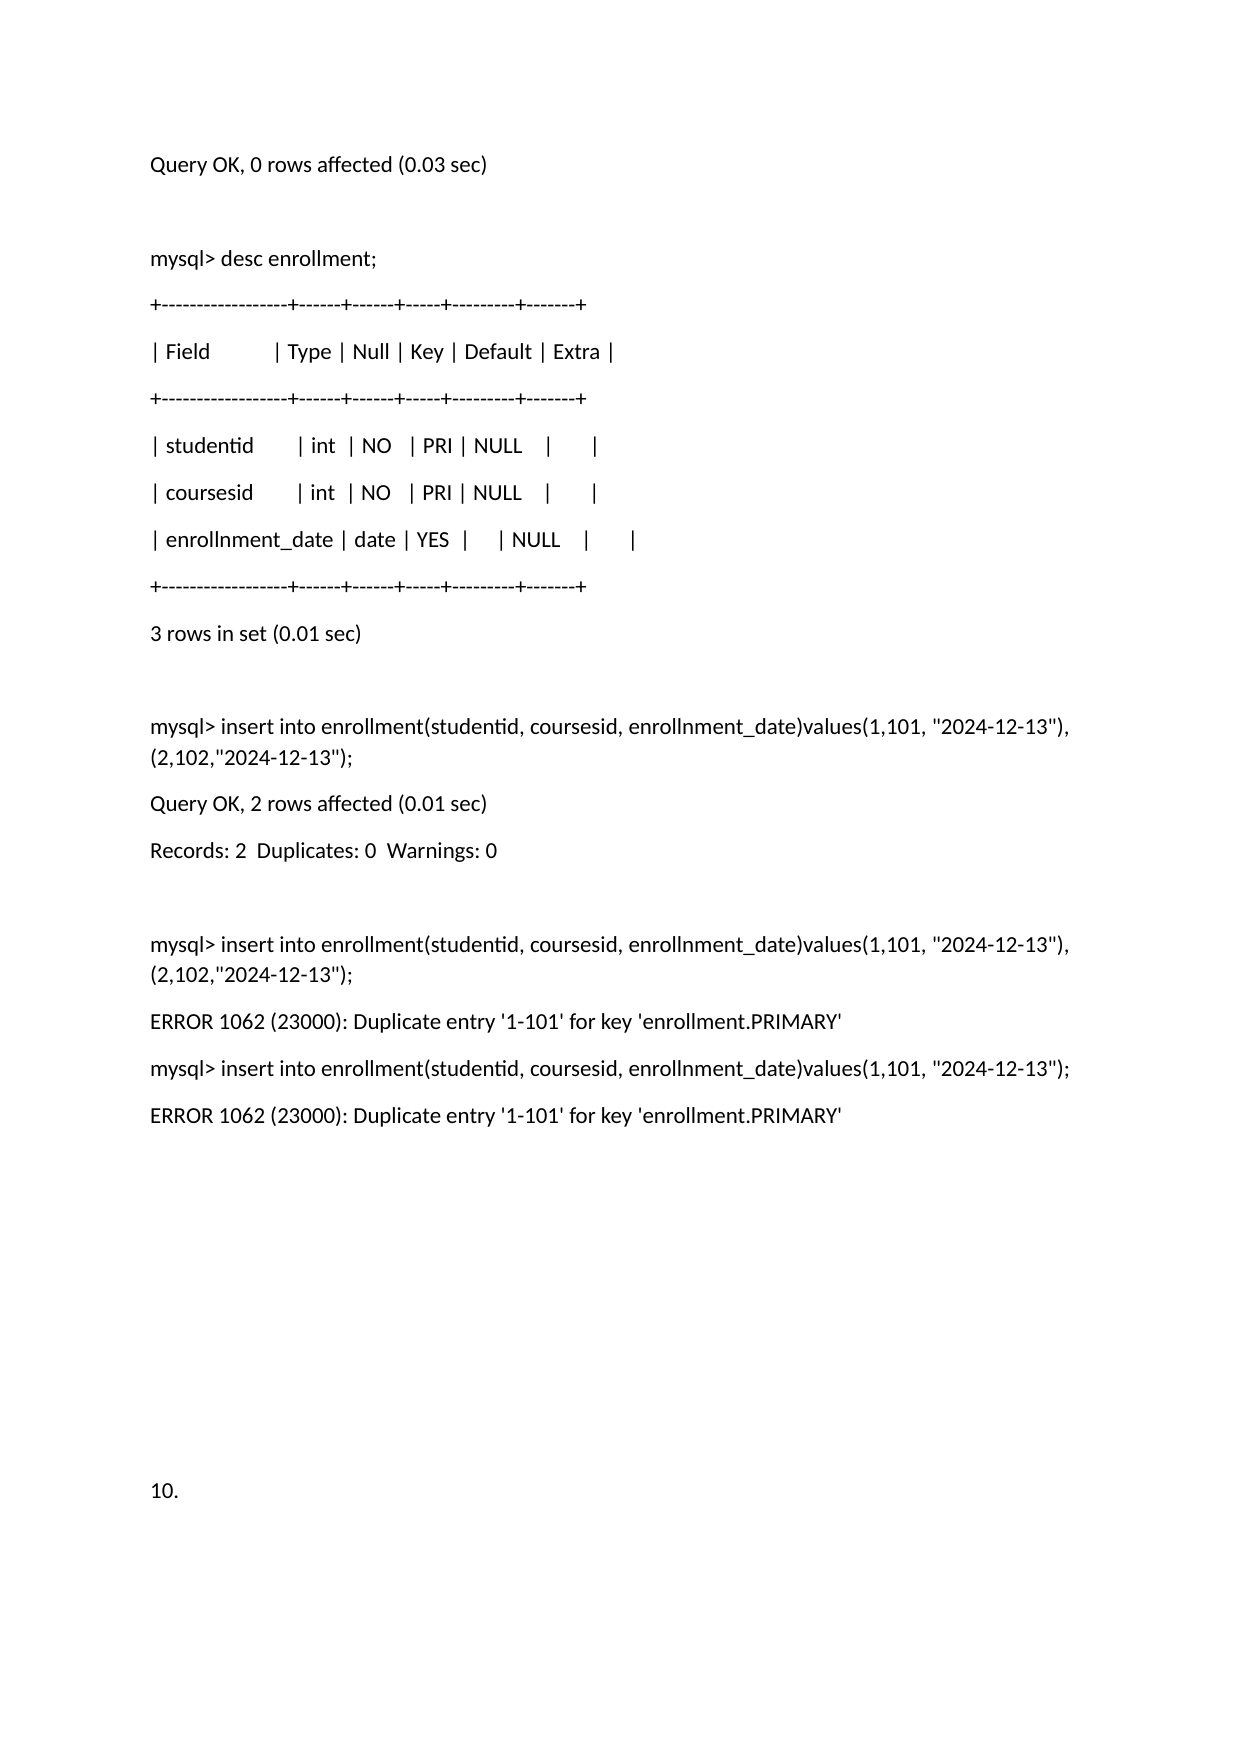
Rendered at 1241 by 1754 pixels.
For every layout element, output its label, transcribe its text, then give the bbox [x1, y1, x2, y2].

text 10. [150, 1476, 1090, 1504]
text ERROR 1062 (23000): Duplicate entry '1-101' for key 'enrollment.PRIMARY' [150, 1101, 1090, 1129]
text mysql> insert into enrollment(studentid, coursesid, enrollnment_date)values(1,101, "2024-12-13"),(2,102,"2024-12-13"); [150, 712, 1090, 771]
text | coursesid | int | NO | PRI | NULL | | [150, 478, 1090, 506]
text +------------------+------+------+-----+---------+-------+ [150, 572, 1090, 600]
text Records: 2 Duplicates: 0 Warnings: 0 [150, 836, 1090, 864]
text mysql> insert into enrollment(studentid, coursesid, enrollnment_date)values(1,101, "2024-12-13"),(2,102,"2024-12-13"); [150, 930, 1090, 988]
text | Field | Type | Null | Key | Default | Extra | [150, 337, 1090, 366]
text 3 rows in set (0.01 sec) [150, 619, 1090, 647]
text | studentid | int | NO | PRI | NULL | | [150, 431, 1090, 459]
text ERROR 1062 (23000): Duplicate entry '1-101' for key 'enrollment.PRIMARY' [150, 1007, 1090, 1035]
text | enrollnment_date | date | YES | | NULL | | [150, 525, 1090, 553]
text mysql> insert into enrollment(studentid, coursesid, enrollnment_date)values(1,101, "2024-12-13"); [150, 1054, 1090, 1082]
text Query OK, 0 rows affected (0.03 sec) [150, 150, 1090, 178]
text +------------------+------+------+-----+---------+-------+ [150, 291, 1090, 319]
text Query OK, 2 rows affected (0.01 sec) [150, 789, 1090, 818]
text mysql> desc enrollment; [150, 244, 1090, 272]
text +------------------+------+------+-----+---------+-------+ [150, 384, 1090, 412]
